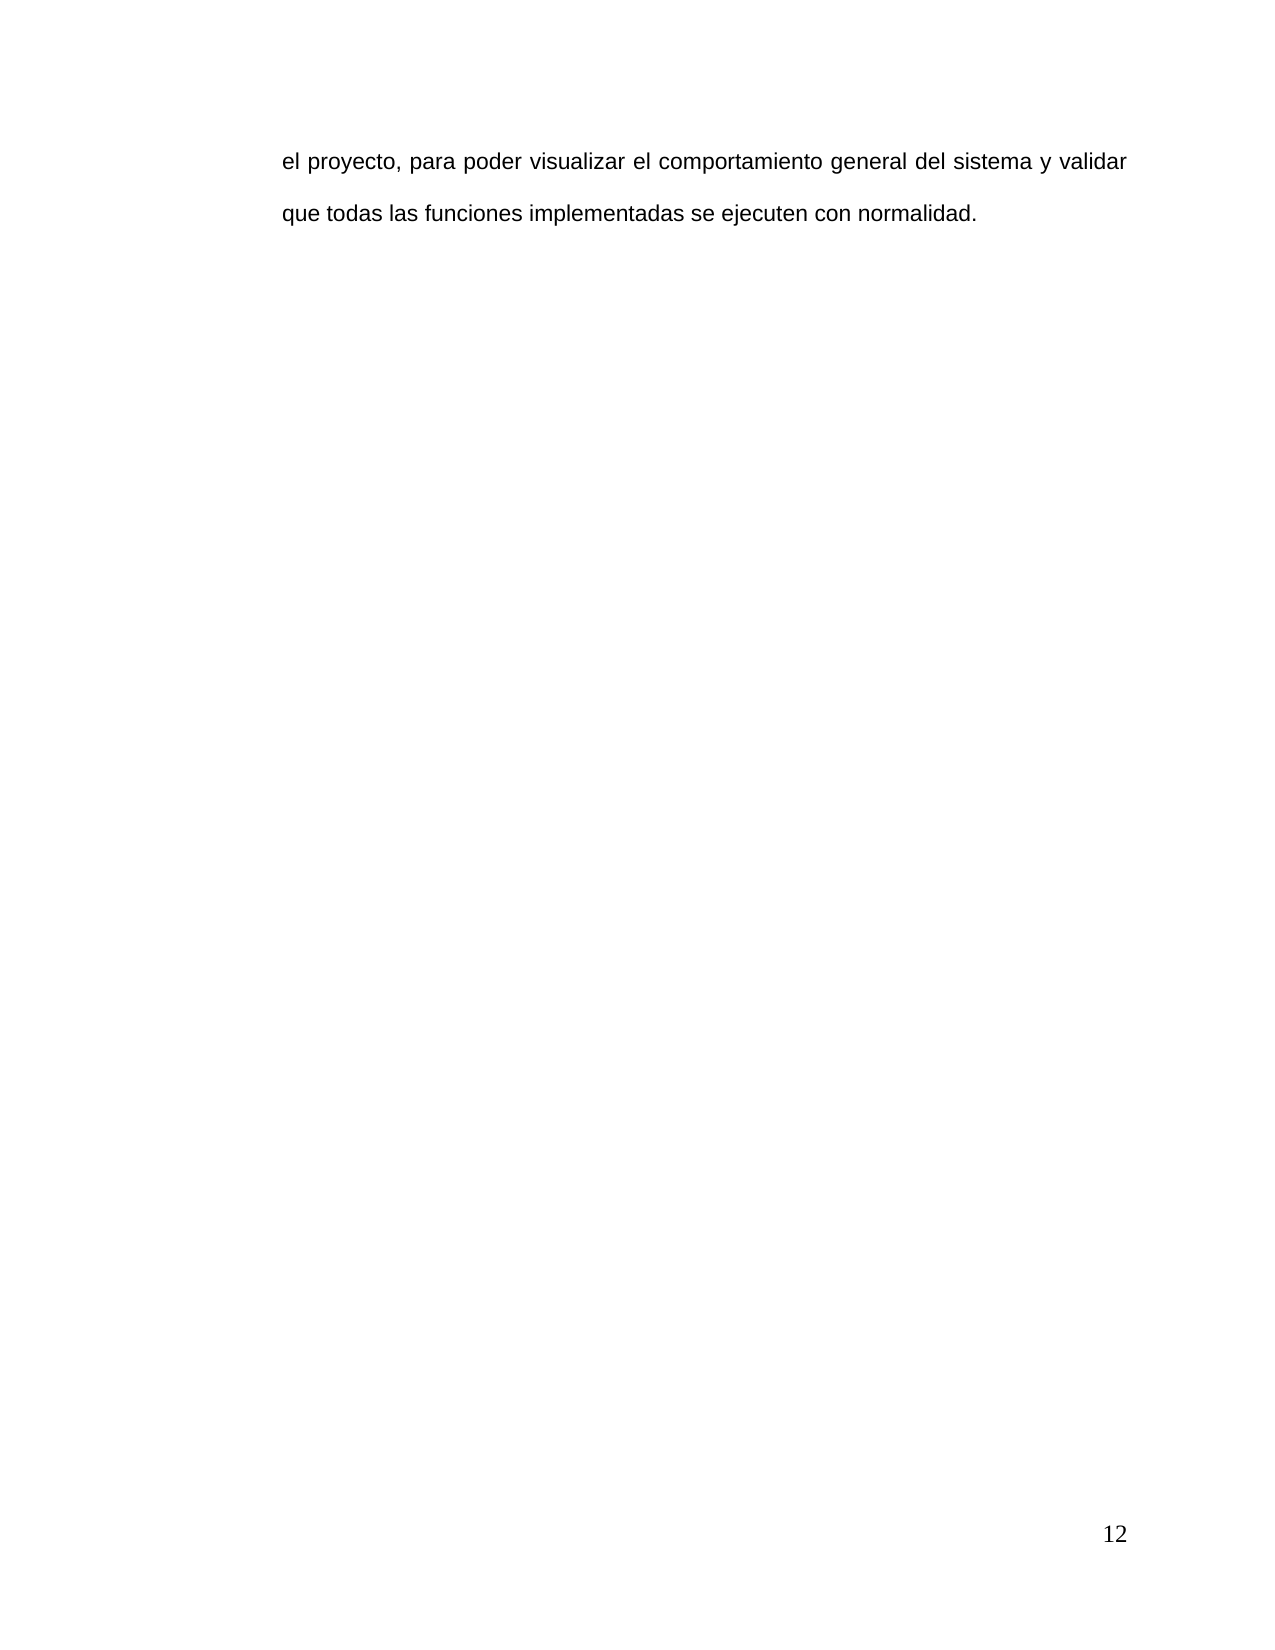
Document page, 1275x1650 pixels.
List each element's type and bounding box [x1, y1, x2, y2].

list [244, 148, 1127, 227]
